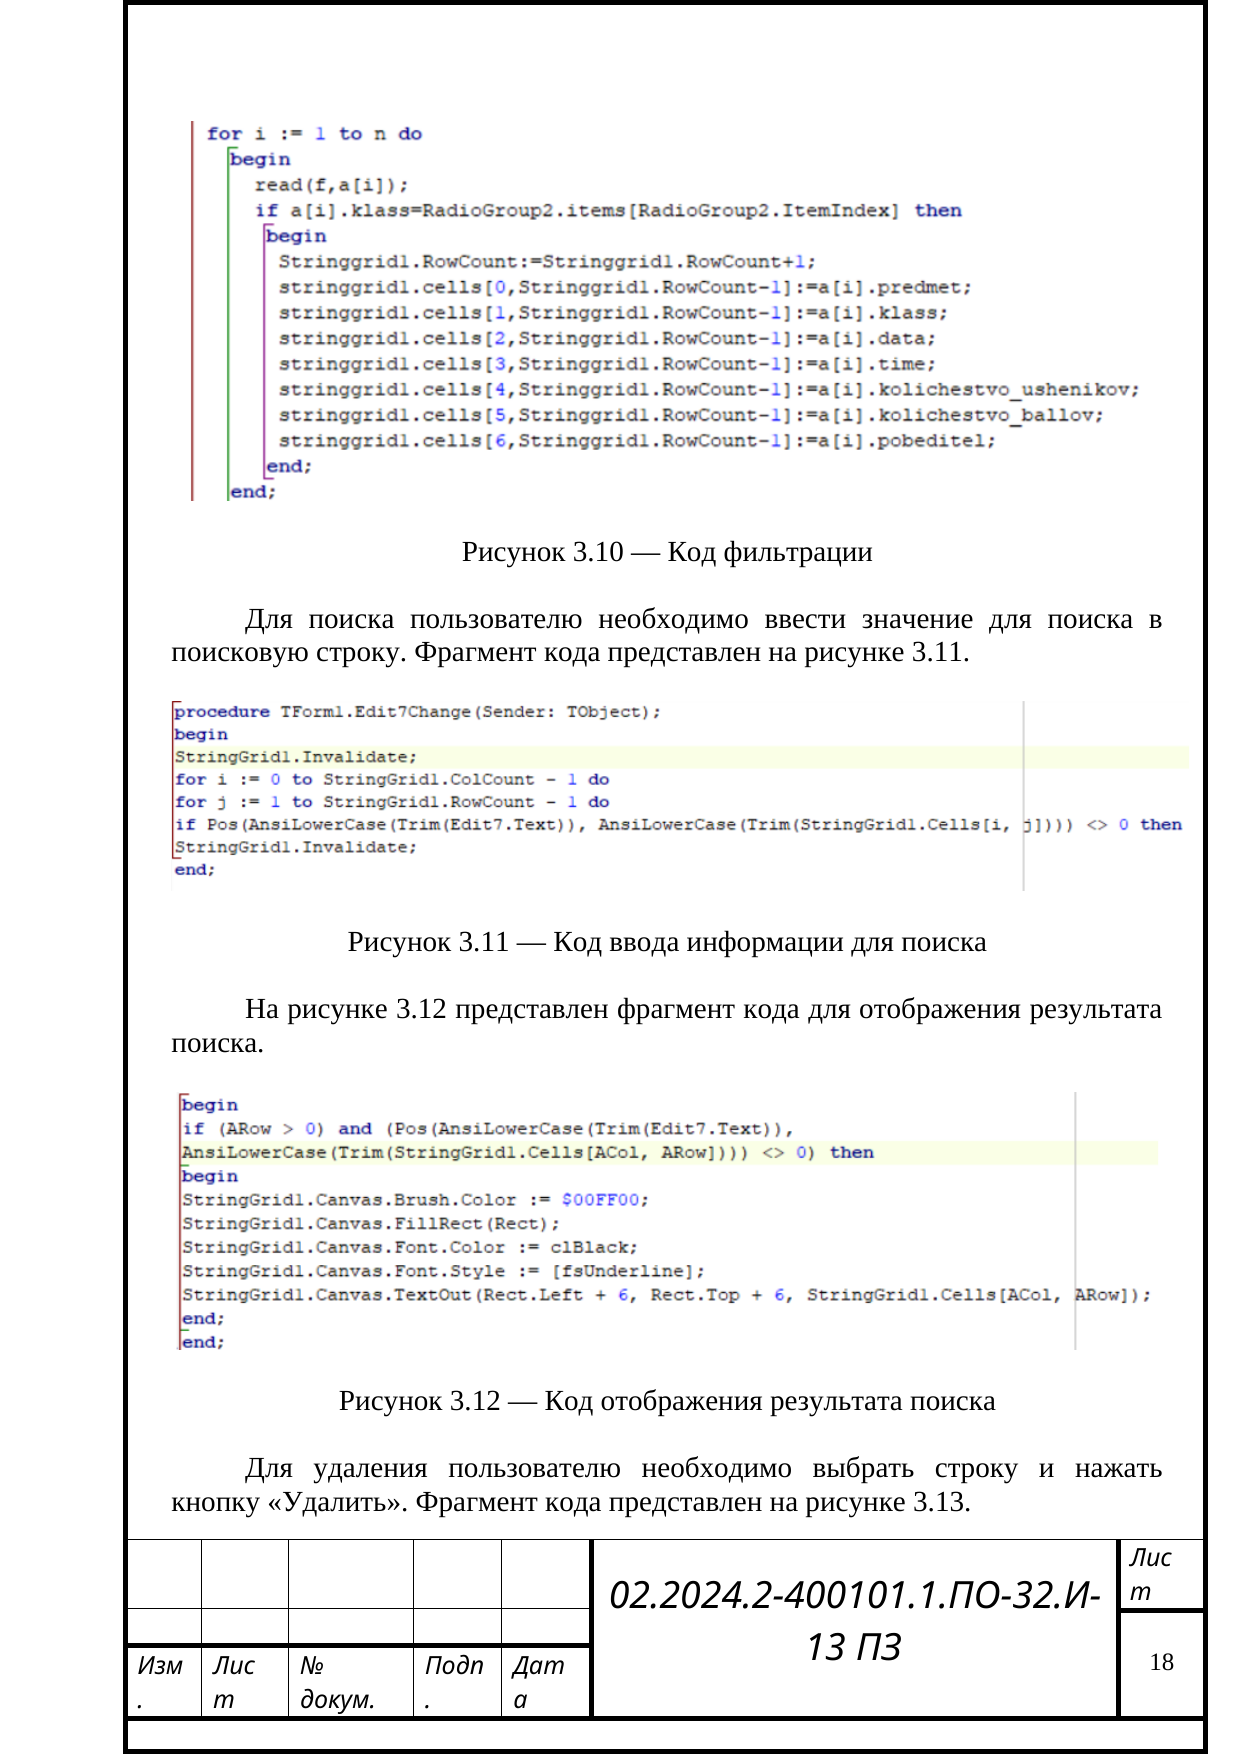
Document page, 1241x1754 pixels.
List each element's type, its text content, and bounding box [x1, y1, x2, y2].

text Для поиска пользователю необходимо ввести значение для поиска в поисковую строку. Фрагмент кода представлен на рисунке 3.11. [171, 601, 1163, 668]
picture [176, 1092, 1159, 1350]
text Рисунок 3.11 — Код ввода информации для поиска [171, 924, 1163, 958]
text Для удаления пользователю необходимо выбрать строку и нажать кнопку «Удалить». Фрагмент кода представлен на рисунке 3.13. [171, 1450, 1163, 1517]
text Рисунок 3.10 — Код фильтрации [171, 534, 1163, 567]
picture [171, 701, 1190, 891]
picture [190, 121, 1145, 501]
text На рисунке 3.12 представлен фрагмент кода для отображения результата поиска. [171, 992, 1163, 1059]
text Рисунок 3.12 — Код отображения результата поиска [171, 1383, 1163, 1417]
